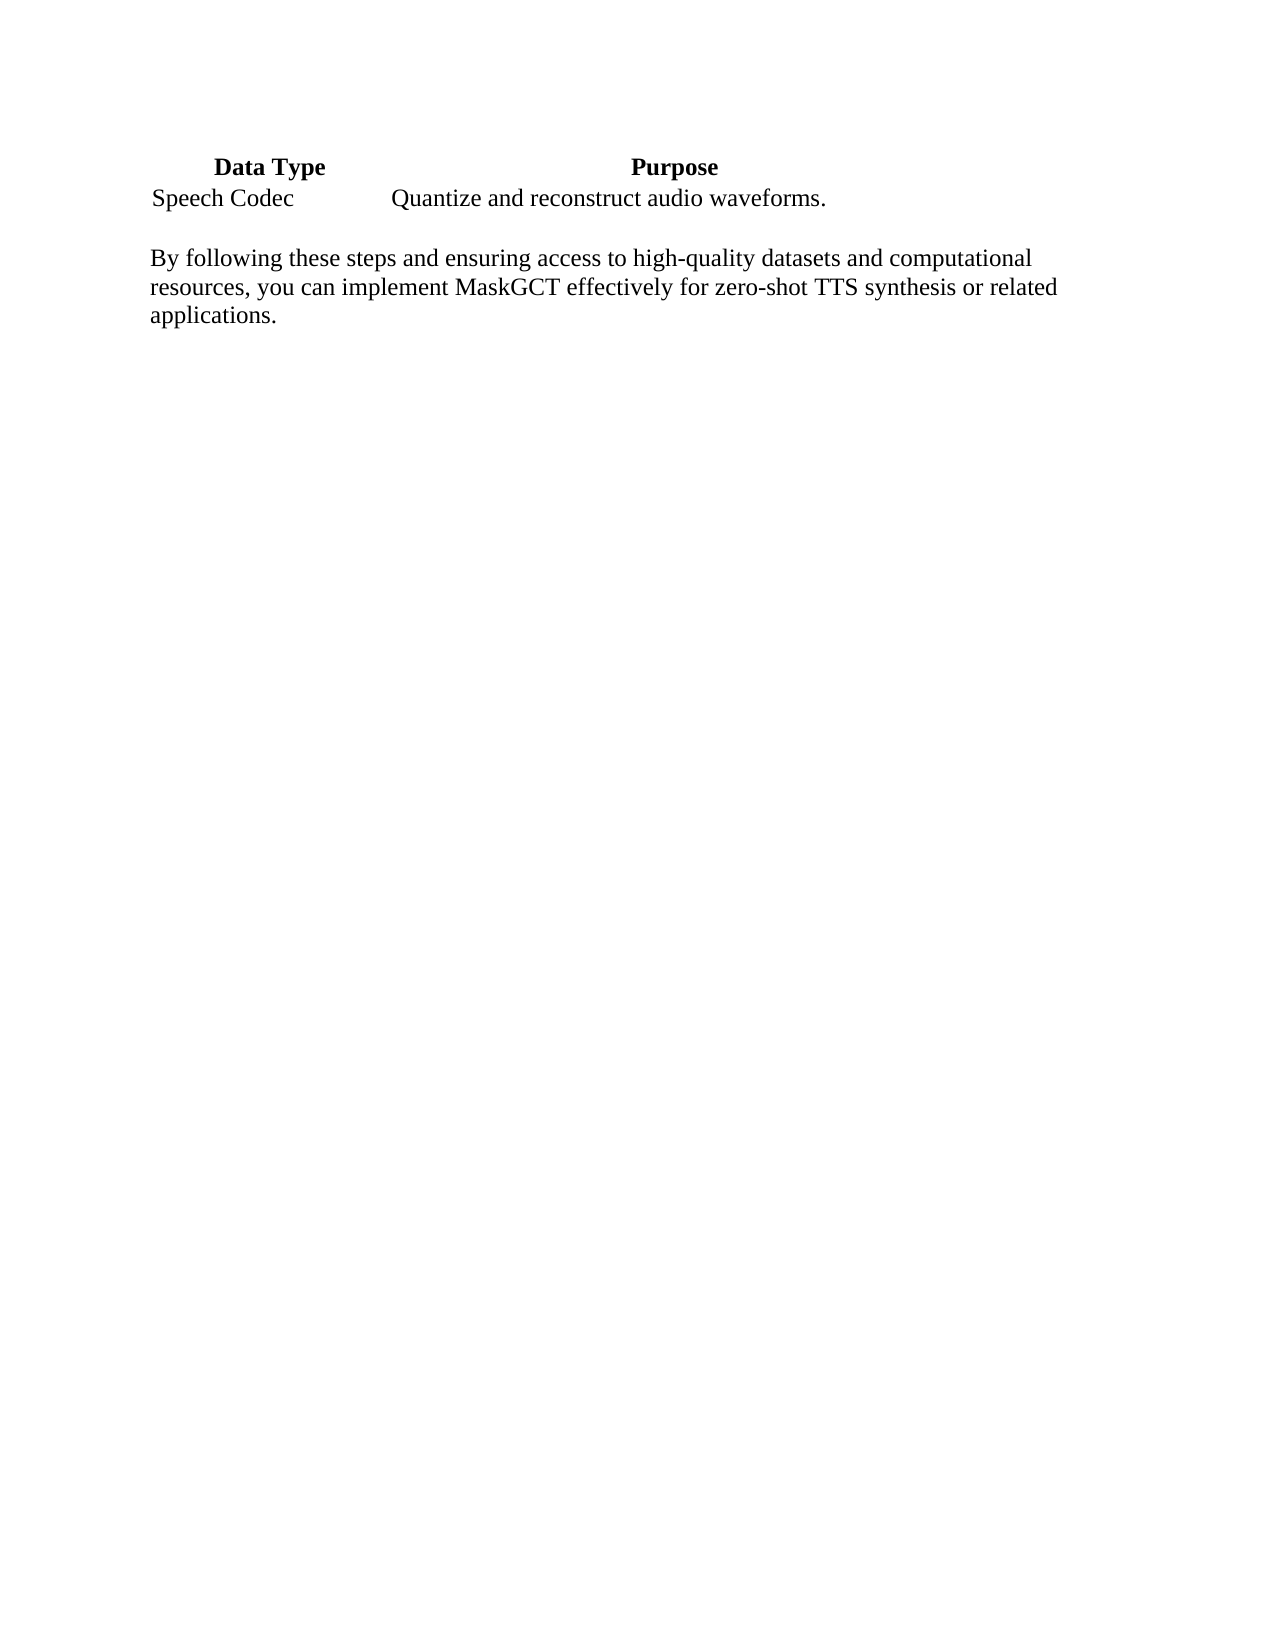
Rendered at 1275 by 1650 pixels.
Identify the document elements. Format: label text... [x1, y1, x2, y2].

table_cell Speech Codec [150, 182, 390, 214]
table_header Purpose [390, 150, 959, 182]
table_cell Quantize and reconstruct audio waveforms. [390, 182, 959, 214]
table_header Data Type [150, 150, 390, 182]
text By following these steps and ensuring access to high-quality datasets and computational resources, you can implement MaskGCT effectively for zero-shot TTS synthesis or related applications. [150, 243, 1125, 329]
